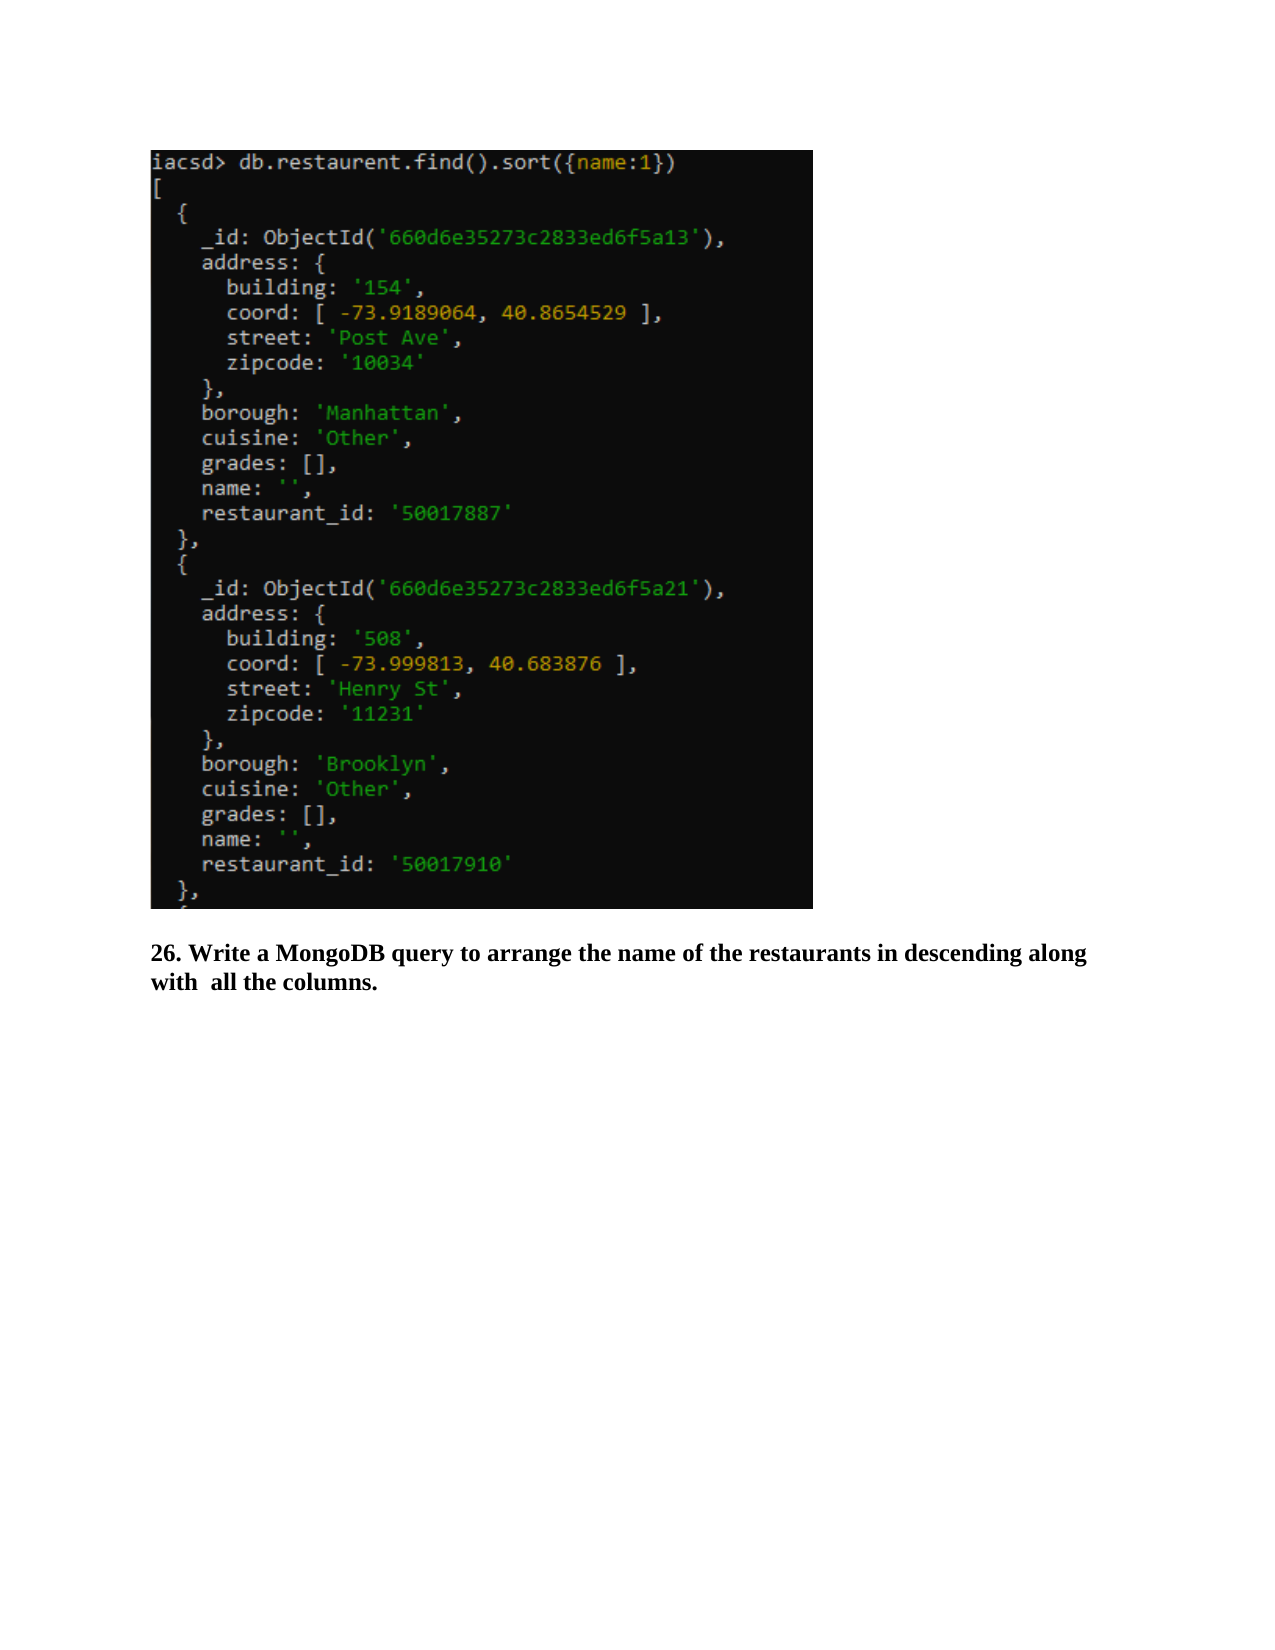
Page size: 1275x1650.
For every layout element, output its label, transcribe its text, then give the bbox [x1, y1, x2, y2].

text 26. Write a MongoDB query to arrange the name of the restaurants in descending along with all the columns. [150, 938, 1121, 996]
picture [150, 150, 813, 909]
